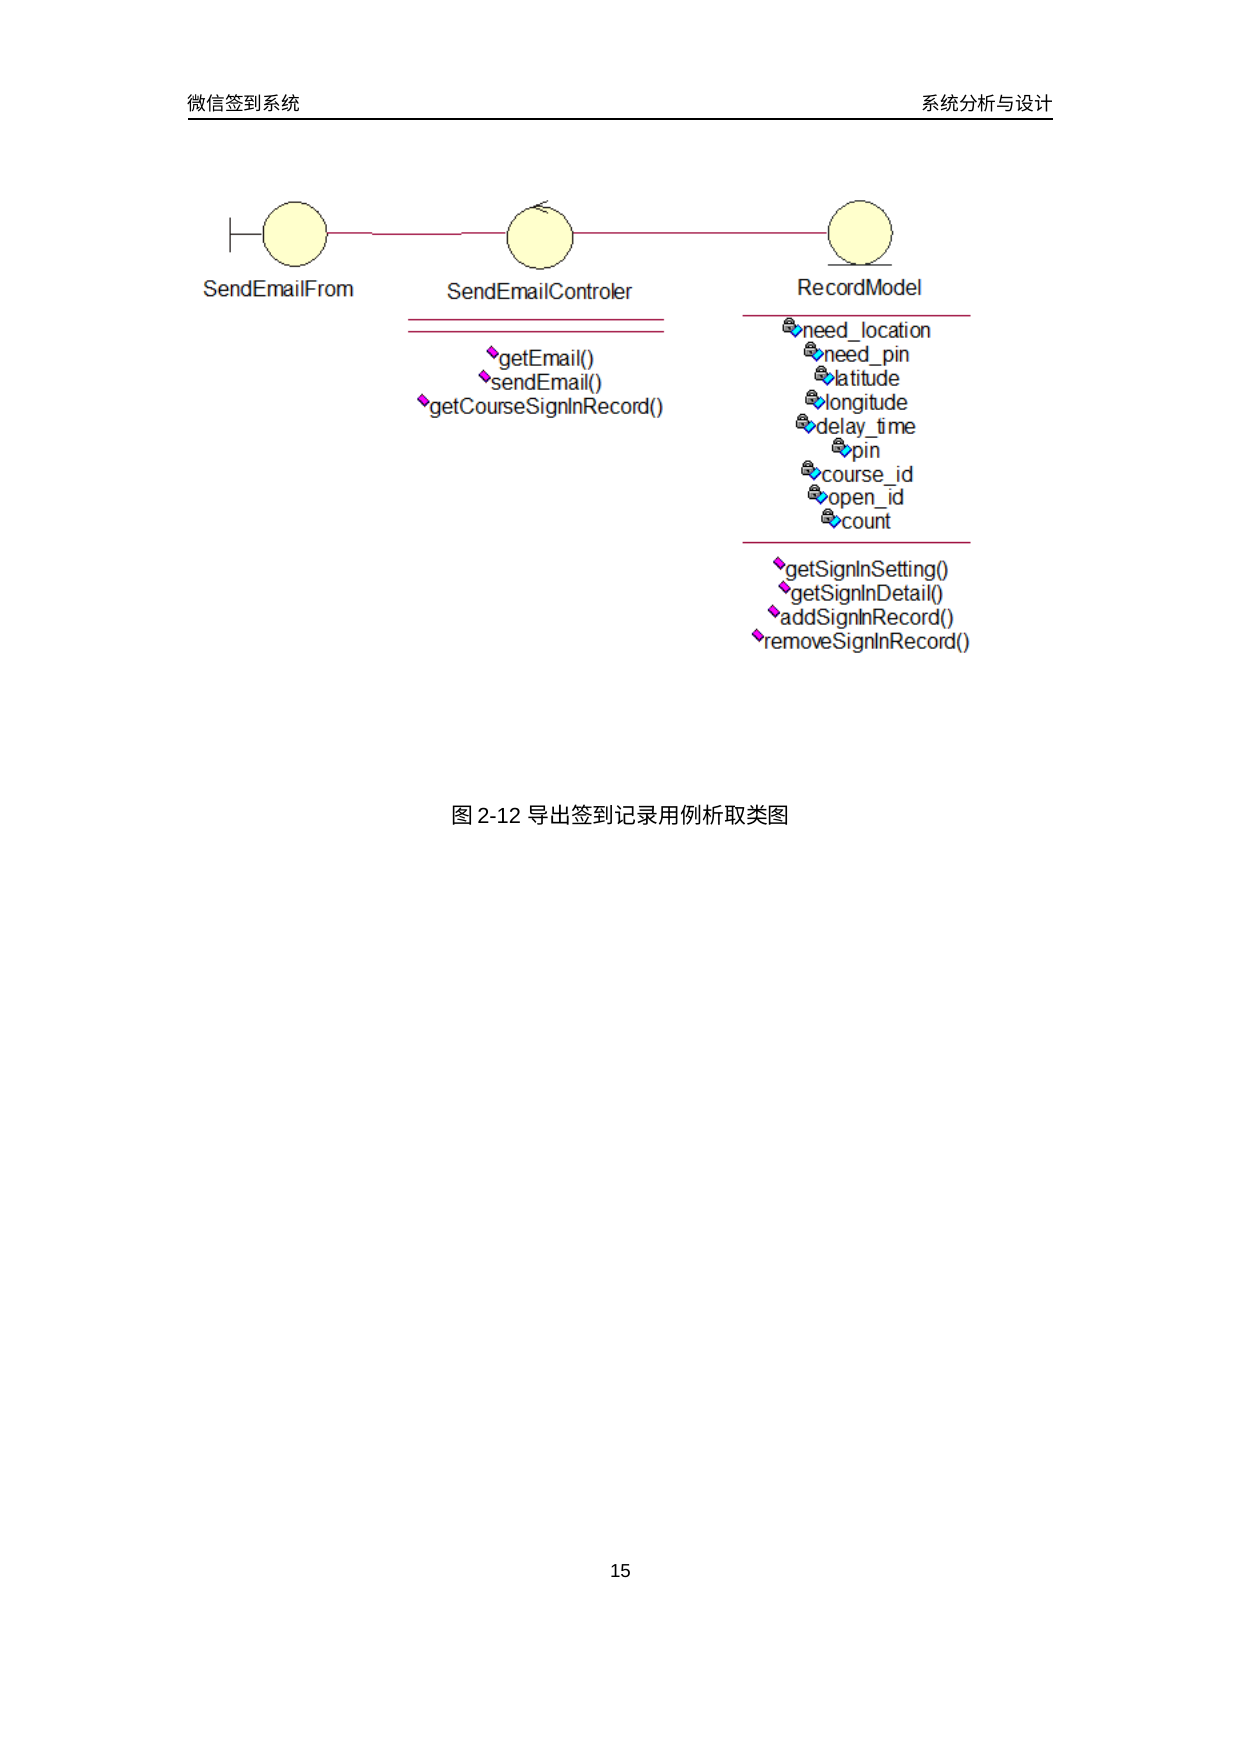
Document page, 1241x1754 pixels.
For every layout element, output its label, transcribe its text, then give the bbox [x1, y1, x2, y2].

picture [187, 156, 1088, 745]
text 图2-12 导出签到记录用例析取类图 [187, 798, 1053, 831]
